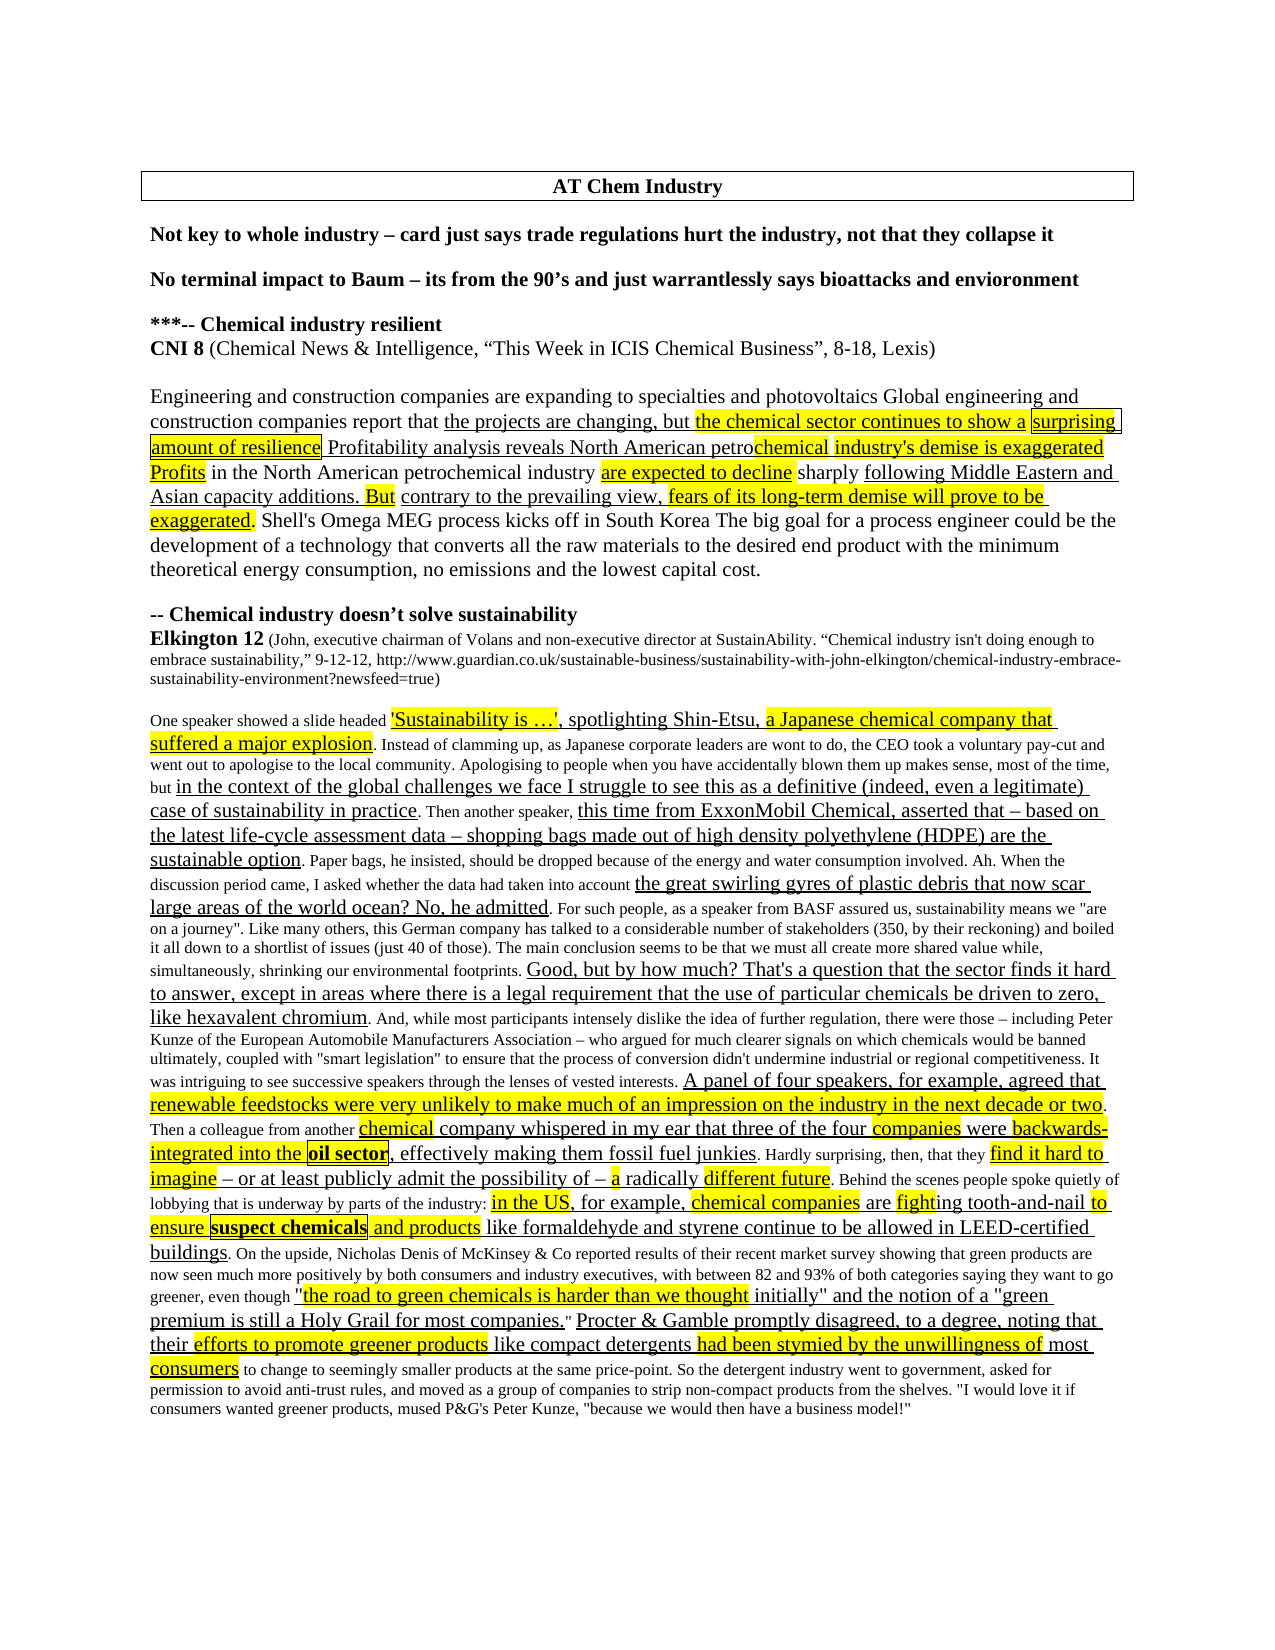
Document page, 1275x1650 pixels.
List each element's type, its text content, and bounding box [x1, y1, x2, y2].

text Elkington 12 (John, executive chairman of Volans and non-executive director at SustainAbility. “Chemical industry isn't doing enough to embrace sustainability,” 9-12-12, http://www.guardian.co.uk/sustainable-business/sustainability-with-john-elkington/chemical-industry-embrace-sustainability-environment?newsfeed=true) [150, 626, 1125, 688]
subtitle ***-- Chemical industry resilient [150, 312, 1125, 336]
text CNI 8 (Chemical News & Intelligence, “This Week in ICIS Chemical Business”, 8-18, Lexis) [150, 336, 1125, 360]
subtitle AT Chem Industry [142, 172, 1133, 200]
text One speaker showed a slide headed 'Sustainability is …', spotlighting Shin-Etsu, a Japanese chemical company that suffered a major explosion. Instead of clamming up, as Japanese corporate leaders are wont to do, the CEO took a voluntary pay-cut and went out to apologise to the local community. Apologising to people when you have accidentally blown them up makes sense, most of the time, but in the context of the global challenges we face I struggle to see this as a definitive (indeed, even a legitimate) case of sustainability in practice. Then another speaker, this time from ExxonMobil Chemical, asserted that – based on the latest life-cycle assessment data – shopping bags made out of high density polyethylene (HDPE) are the sustainable option. Paper bags, he insisted, should be dropped because of the energy and water consumption involved. Ah. When the discussion period came, I asked whether the data had taken into account the great swirling gyres of plastic debris that now scar large areas of the world ocean? No, he admitted. For such people, as a speaker from BASF assured us, sustainability means we "are on a journey". Like many others, this German company has talked to a considerable number of stakeholders (350, by their reckoning) and boiled it all down to a shortlist of issues (just 40 of those). The main conclusion seems to be that we must all create more shared value while, simultaneously, shrinking our environmental footprints. Good, but by how much? That's a question that the sector finds it hard to answer, except in areas where there is a legal requirement that the use of particular chemicals be driven to zero, like hexavalent chromium. And, while most participants intensely dislike the idea of further regulation, there were those – including Peter Kunze of the European Automobile Manufacturers Association – who argued for much clearer signals on which chemicals would be banned ultimately, coupled with "smart legislation" to ensure that the process of conversion didn't undermine industrial or regional competitiveness. It was intriguing to see successive speakers through the lenses of vested interests. A panel of four speakers, for example, agreed that renewable feedstocks were very unlikely to make much of an impression on the industry in the next decade or two. Then a colleague from another chemical company whispered in my ear that three of the four companies were backwards-integrated into the oil sector, effectively making them fossil fuel junkies. Hardly surprising, then, that they find it hard to imagine – or at least publicly admit the possibility of – a radically different future. Behind the scenes people spoke quietly of lobbying that is underway by parts of the industry: in the US, for example, chemical companies are fighting tooth-and-nail to ensure suspect chemicals and products like formaldehyde and styrene continue to be allowed in LEED-certified buildings. On the upside, Nicholas Denis of McKinsey & Co reported results of their recent market survey showing that green products are now seen much more positively by both consumers and industry executives, with between 82 and 93% of both categories saying they want to go greener, even though "the road to green chemicals is harder than we thought initially" and the notion of a "green premium is still a Holy Grail for most companies." Procter & Gamble promptly disagreed, to a degree, noting that their efforts to promote greener products like compact detergents had been stymied by the unwillingness of most consumers to change to seemingly smaller products at the same price-point. So the detergent industry went to government, asked for permission to avoid anti-trust rules, and moved as a group of companies to strip non-compact products from the shelves. "I would love it if consumers wanted greener products, mused P&G's Peter Kunze, "because we would then have a business model!" [150, 707, 1125, 1418]
subtitle Not key to whole industry – card just says trade regulations hurt the industry, not that they collapse it [150, 222, 1125, 246]
subtitle -- Chemical industry doesn’t solve sustainability [150, 601, 1125, 626]
text Engineering and construction companies are expanding to specialties and photovoltaics Global engineering and construction companies report that the projects are changing, but the chemical sector continues to show a surprising amount of resilience Profitability analysis reveals North American petrochemical industry's demise is exaggerated Profits in the North American petrochemical industry are expected to decline sharply following Middle Eastern and Asian capacity additions. But contrary to the prevailing view, fears of its long-term demise will prove to be exaggerated. Shell's Omega MEG process kicks off in South Korea The big goal for a process engineer could be the development of a technology that converts all the raw materials to the desired end product with the minimum theoretical energy consumption, no emissions and the lowest capital cost. [150, 384, 1125, 581]
subtitle No terminal impact to Baum – its from the 90’s and just warrantlessly says bioattacks and envioronment [150, 267, 1125, 291]
